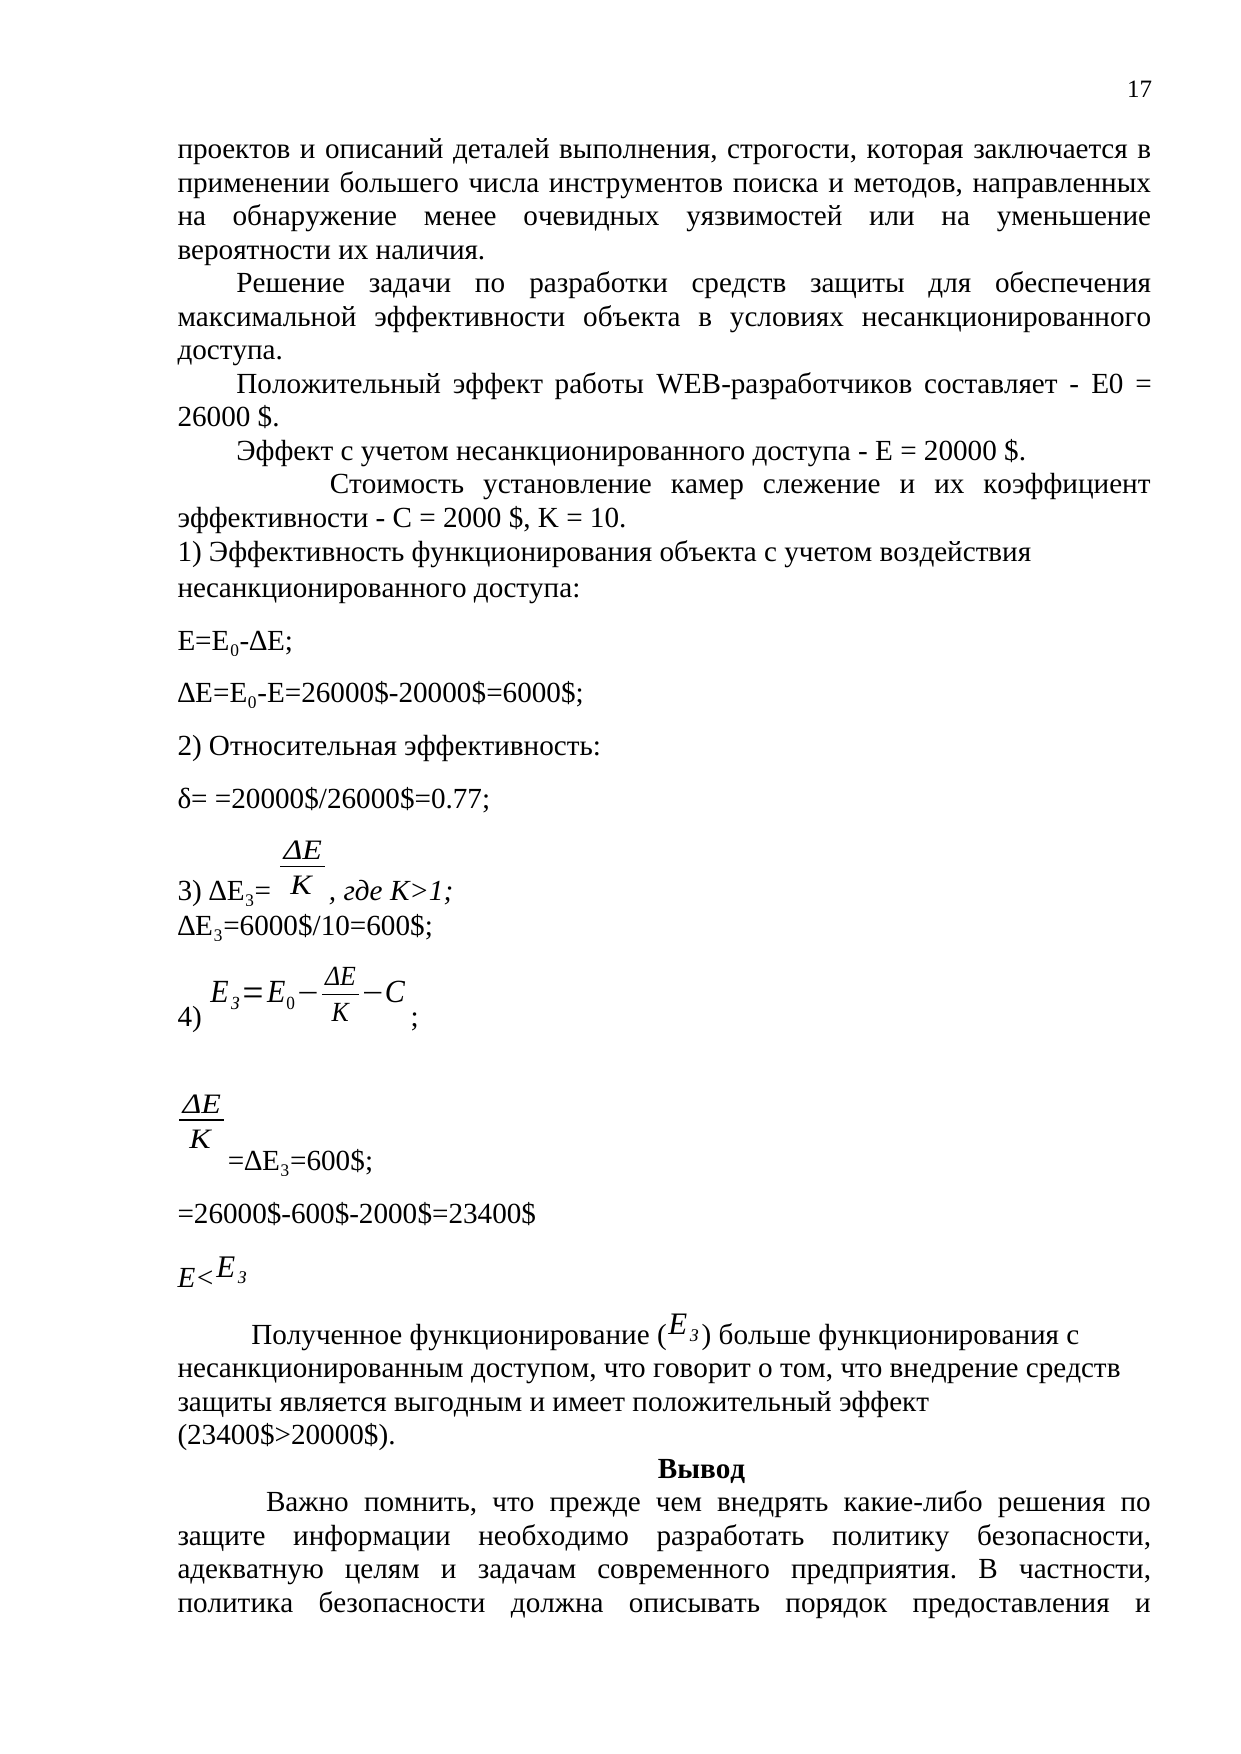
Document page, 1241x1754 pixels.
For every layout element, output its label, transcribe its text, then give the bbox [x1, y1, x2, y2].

text 2) Относительная эффективность: [177, 728, 1152, 762]
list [177, 1484, 1152, 1619]
text E=E₀-∆E; [177, 623, 1152, 656]
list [177, 131, 1152, 265]
text 3) ∆E₃= , где K>1; [177, 834, 1152, 906]
text Эффект с учетом несанкционированного доступа - E = 20000 $. [177, 433, 1152, 467]
text Стоимость установление камер слежение и их коэффициент эффективности - C = 2000 $, K = 10. [177, 467, 1152, 534]
text δ= =20000$/26000$=0.77; [177, 781, 1152, 815]
text Решение задачи по разработки средств защиты для обеспечения максимальной эффективности объекта в условиях несанкционированного доступа. [177, 265, 1152, 366]
text E< [177, 1248, 1152, 1293]
text 1) Эффективность функционирования объекта с учетом воздействия несанкционированного доступа: [177, 534, 1152, 603]
text Положительный эффект работы WEB-разработчиков составляет - E0 = 26000 $. [177, 366, 1152, 433]
list Вывод [177, 1451, 1152, 1484]
text =∆E₃=600$; [177, 1087, 1152, 1176]
text 4) ; [177, 961, 1152, 1033]
text =26000$-600$-2000$=23400$ [177, 1196, 1152, 1229]
text Полученное функционирование () больше функционирования с несанкционированным доступом, что говорит о том, что внедрение средств защиты является выгодным и имеет положительный эффект (23400$>20000$). [177, 1306, 1152, 1451]
text ∆E=E₀-E=26000$-20000$=6000$; [177, 676, 1152, 709]
text ∆E₃=6000$/10=600$; [177, 908, 1152, 941]
